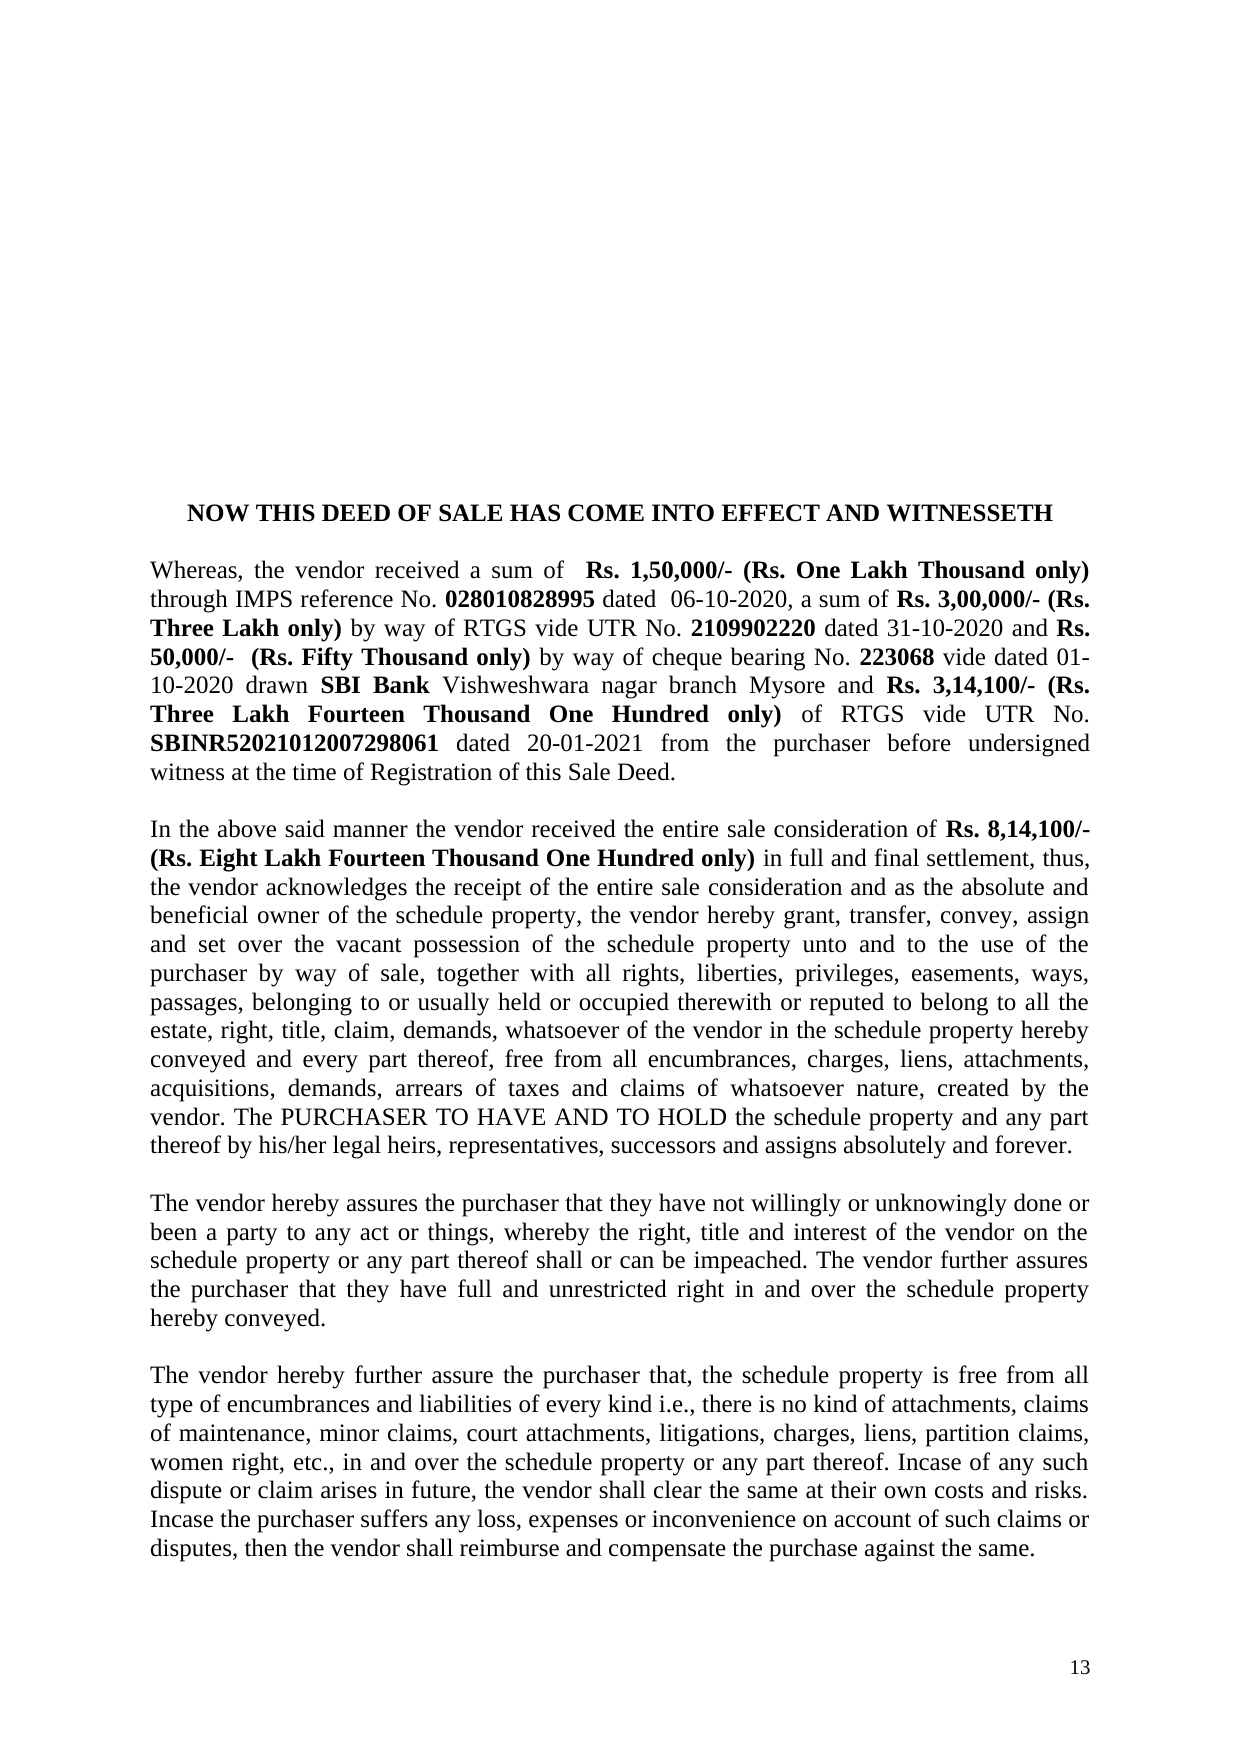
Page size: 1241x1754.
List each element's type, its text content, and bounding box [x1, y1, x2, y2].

text The vendor hereby further assure the purchaser that, the schedule property is free from all type of encumbrances and liabilities of every kind i.e., there is no kind of attachments, claims of maintenance, minor claims, court attachments, litigations, charges, liens, partition claims, women right, etc., in and over the schedule property or any part thereof. Incase of any such dispute or claim arises in future, the vendor shall clear the same at their own costs and risks. Incase the purchaser suffers any loss, expenses or inconvenience on account of such claims or disputes, then the vendor shall reimburse and compensate the purchase against the same. [150, 1360, 1090, 1562]
text In the above said manner the vendor received the entire sale consideration of Rs. 8,14,100/- (Rs. Eight Lakh Fourteen Thousand One Hundred only) in full and final settlement, thus, the vendor acknowledges the receipt of the entire sale consideration and as the absolute and beneficial owner of the schedule property, the vendor hereby grant, transfer, convey, assign and set over the vacant possession of the schedule property unto and to the use of the purchaser by way of sale, together with all rights, liberties, privileges, easements, ways, passages, belonging to or usually held or occupied therewith or reputed to belong to all the estate, right, title, claim, demands, whatsoever of the vendor in the schedule property hereby conveyed and every part thereof, free from all encumbrances, charges, liens, attachments, acquisitions, demands, arrears of taxes and claims of whatsoever nature, created by the vendor. The PURCHASER TO HAVE AND TO HOLD the schedule property and any part thereof by his/her legal heirs, representatives, successors and assigns absolutely and forever. [150, 814, 1090, 1159]
text The vendor hereby assures the purchaser that they have not willingly or unknowingly done or been a party to any act or things, whereby the right, title and interest of the vendor on the schedule property or any part thereof shall or can be impeached. The vendor further assures the purchaser that they have full and unrestricted right in and over the schedule property hereby conveyed. [150, 1188, 1090, 1332]
subtitle Now This Deed of Sale has come into effect and witnesseth [150, 498, 1090, 527]
text Whereas, the vendor received a sum of Rs. 1,50,000/- (Rs. One Lakh Thousand only) through IMPS reference No. 028010828995 dated 06-10-2020, a sum of Rs. 3,00,000/- (Rs. Three Lakh only) by way of RTGS vide UTR No. 2109902220 dated 31-10-2020 and Rs. 50,000/- (Rs. Fifty Thousand only) by way of cheque bearing No. 223068 vide dated 01-10-2020 drawn SBI Bank Vishweshwara nagar branch Mysore and Rs. 3,14,100/- (Rs. Three Lakh Fourteen Thousand One Hundred only) of RTGS vide UTR No. SBINR52021012007298061 dated 20-01-2021 from the purchaser before undersigned witness at the time of Registration of this Sale Deed. [150, 555, 1090, 785]
